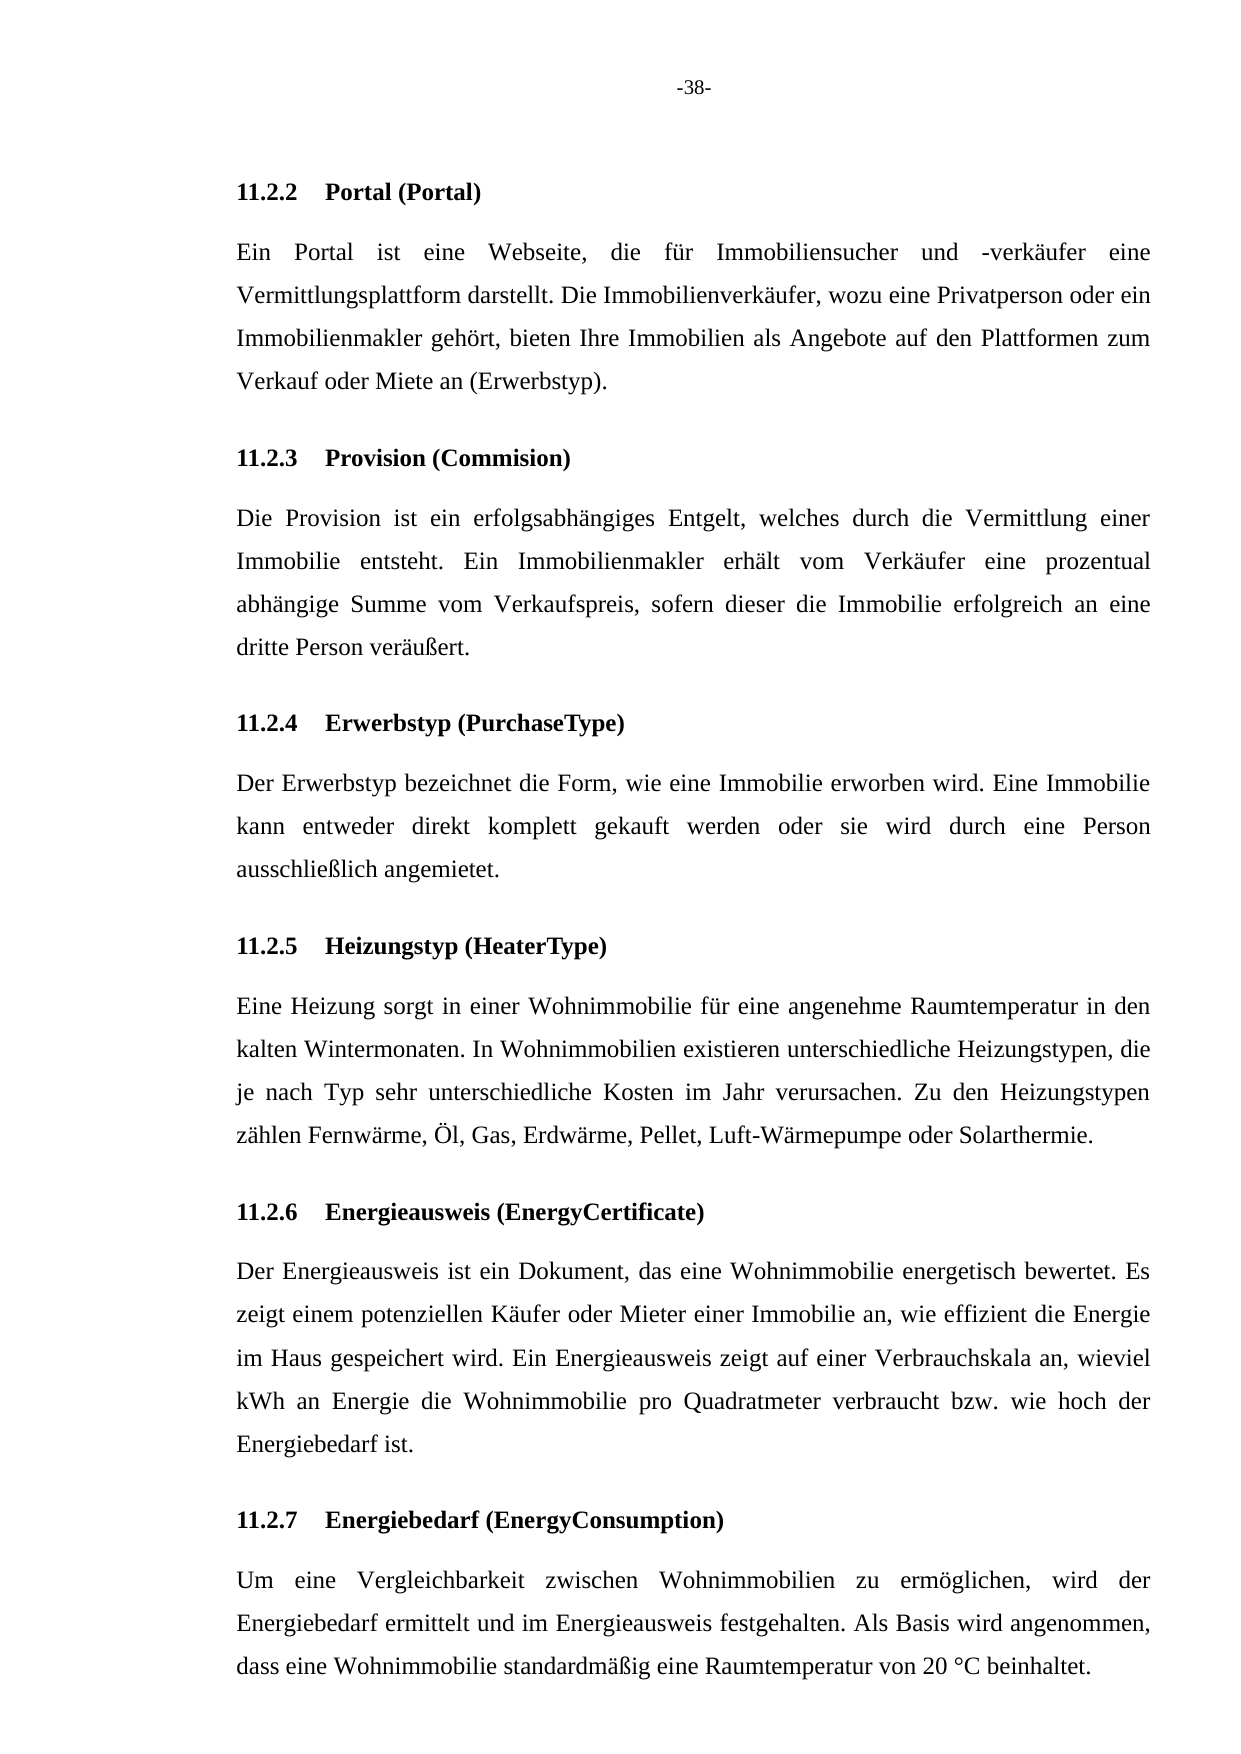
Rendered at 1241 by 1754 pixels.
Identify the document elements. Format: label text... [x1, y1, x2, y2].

subtitle Heizungstyp (HeaterType) [236, 931, 1152, 960]
subtitle Erwerbstyp (PurchaseType) [236, 708, 1152, 737]
text Der Erwerbstyp bezeichnet die Form, wie eine Immobilie erworben wird. Eine Immobilie kann entweder direkt komplett gekauft werden oder sie wird durch eine Person ausschließlich angemietet. [236, 768, 1152, 883]
text Ein Portal ist eine Webseite, die für Immobiliensucher und -verkäufer eine Vermittlungsplattform darstellt. Die Immobilienverkäufer, wozu eine Privatperson oder ein Immobilienmakler gehört, bieten Ihre Immobilien als Angebote auf den Plattformen zum Verkauf oder Miete an (Erwerbstyp). [236, 237, 1152, 395]
text Die Provision ist ein erfolgsabhängiges Entgelt, welches durch die Vermittlung einer Immobilie entsteht. Ein Immobilienmakler erhält vom Verkäufer eine prozentual abhängige Summe vom Verkaufspreis, sofern dieser die Immobilie erfolgreich an eine dritte Person veräußert. [236, 503, 1152, 661]
text Um eine Vergleichbarkeit zwischen Wohnimmobilien zu ermöglichen, wird der Energiebedarf ermittelt und im Energieausweis festgehalten. Als Basis wird angenommen, dass eine Wohnimmobilie standardmäßig eine Raumtemperatur von 20 °C beinhaltet. [236, 1565, 1152, 1680]
text Eine Heizung sorgt in einer Wohnimmobilie für eine angenehme Raumtemperatur in den kalten Wintermonaten. In Wohnimmobilien existieren unterschiedliche Heizungstypen, die je nach Typ sehr unterschiedliche Kosten im Jahr verursachen. Zu den Heizungstypen zählen Fernwärme, Öl, Gas, Erdwärme, Pellet, Luft-Wärmepumpe oder Solarthermie. [236, 991, 1152, 1149]
subtitle Portal (Portal) [236, 177, 1152, 206]
text Der Energieausweis ist ein Dokument, das eine Wohnimmobilie energetisch bewertet. Es zeigt einem potenziellen Käufer oder Mieter einer Immobilie an, wie effizient die Energie im Haus gespeichert wird. Ein Energieausweis zeigt auf einer Verbrauchskala an, wieviel kWh an Energie die Wohnimmobilie pro Quadratmeter verbraucht bzw. wie hoch der Energiebedarf ist. [236, 1256, 1152, 1458]
subtitle Energiebedarf (EnergyConsumption) [236, 1505, 1152, 1534]
subtitle Provision (Commision) [236, 443, 1152, 472]
subtitle Energieausweis (EnergyCertificate) [236, 1197, 1152, 1225]
